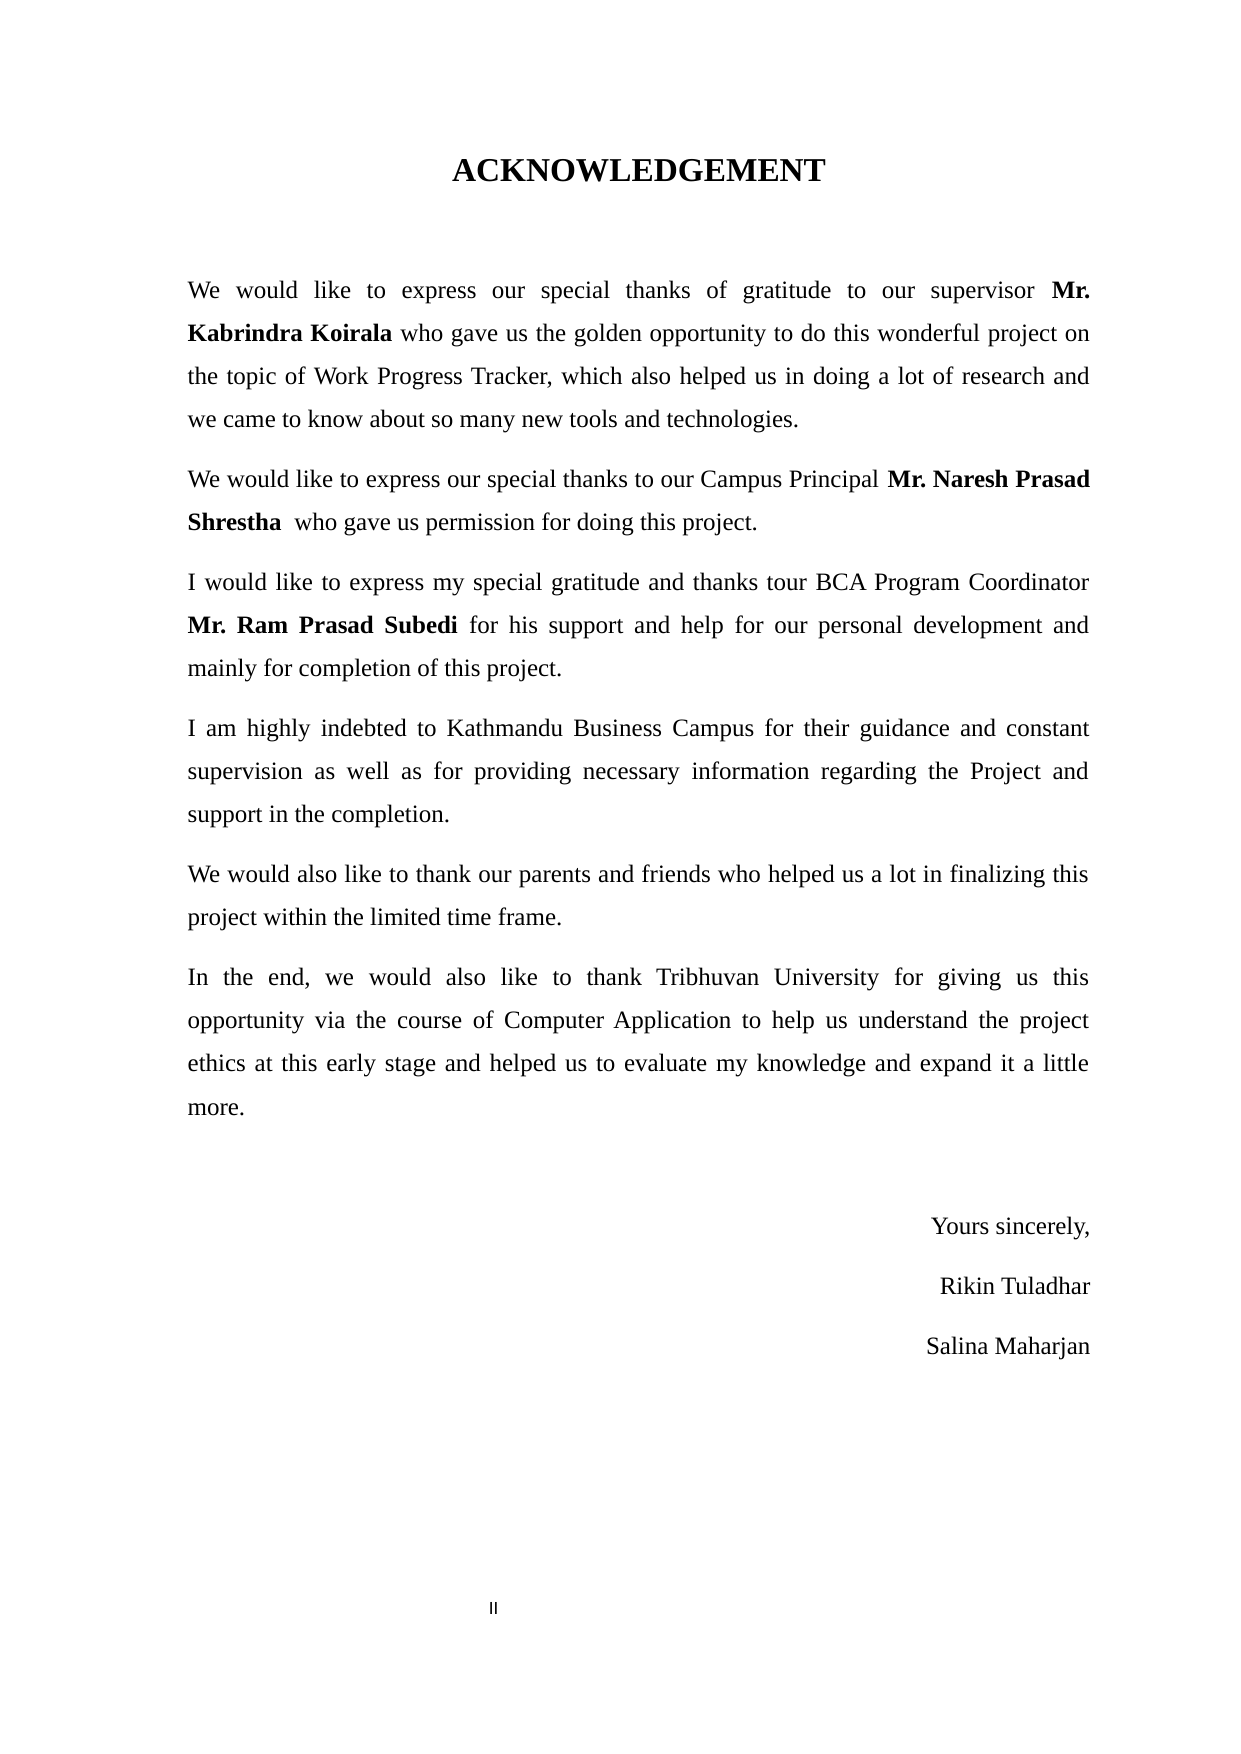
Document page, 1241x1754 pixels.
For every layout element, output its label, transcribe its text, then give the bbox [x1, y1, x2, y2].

text We would also like to thank our parents and friends who helped us a lot in finalizing this project within the limited time frame. [187, 859, 1090, 931]
text Yours sincerely, [187, 1211, 1090, 1240]
text Rikin Tuladhar [187, 1271, 1090, 1300]
text I am highly indebted to Kathmandu Business Campus for their guidance and constant supervision as well as for providing necessary information regarding the Project and support in the completion. [187, 713, 1090, 828]
text We would like to express our special thanks to our Campus Principal Mr. Naresh Prasad Shrestha who gave us permission for doing this project. [187, 464, 1090, 536]
text Salina Maharjan [187, 1331, 1090, 1359]
subtitle ACKNOWLEDGEMENT [187, 150, 1090, 188]
text We would like to express our special thanks of gratitude to our supervisor Mr. Kabrindra Koirala who gave us the golden opportunity to do this wonderful project on the topic of Work Progress Tracker, which also helped us in doing a lot of research and we came to know about so many new tools and technologies. [187, 275, 1090, 433]
text I would like to express my special gratitude and thanks tour BCA Program Coordinator Mr. Ram Prasad Subedi for his support and help for our personal development and mainly for completion of this project. [187, 567, 1090, 682]
text In the end, we would also like to thank Tribhuvan University for giving us this opportunity via the course of Computer Application to help us understand the project ethics at this early stage and helped us to evaluate my knowledge and expand it a little more. [187, 962, 1090, 1120]
